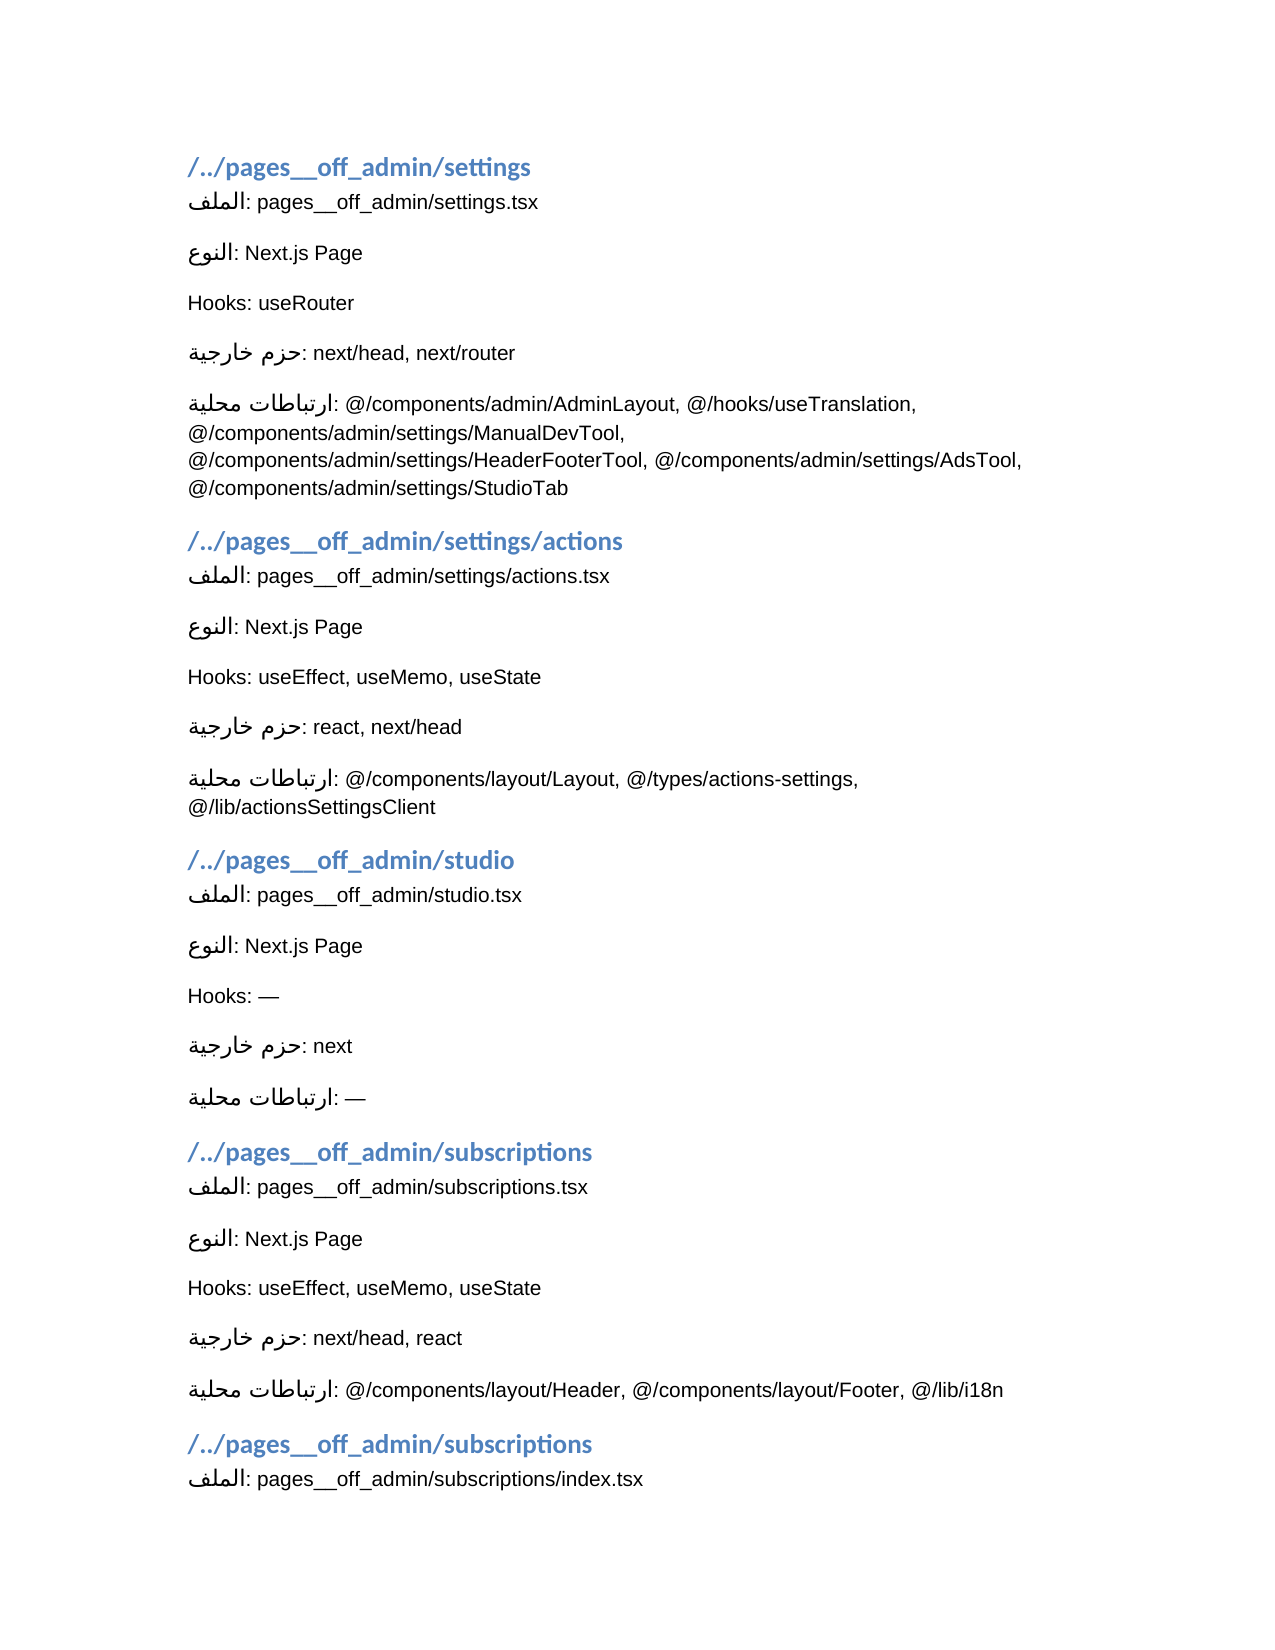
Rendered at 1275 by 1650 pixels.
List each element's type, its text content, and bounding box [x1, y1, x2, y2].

text النوع: Next.js Page [187, 933, 1087, 959]
text ارتباطات محلية: @/components/layout/Header, @/components/layout/Footer, @/lib/i18n [187, 1376, 1087, 1403]
subtitle /../pages__off_admin/subscriptions [187, 1427, 1087, 1461]
subtitle /../pages__off_admin/settings/actions [187, 524, 1087, 557]
text Hooks: — [187, 984, 1087, 1008]
text الملف: pages__off_admin/subscriptions/index.tsx [187, 1465, 1087, 1492]
subtitle /../pages__off_admin/settings [187, 150, 1087, 183]
text ارتباطات محلية: @/components/layout/Layout, @/types/actions-settings, @/lib/actionsSettingsClient [187, 765, 1087, 819]
text حزم خارجية: next/head, next/router [187, 339, 1087, 366]
text النوع: Next.js Page [187, 239, 1087, 266]
text الملف: pages__off_admin/settings.tsx [187, 188, 1087, 214]
text حزم خارجية: next [187, 1032, 1087, 1059]
text ارتباطات محلية: @/components/admin/AdminLayout, @/hooks/useTranslation, @/components/admin/settings/ManualDevTool, @/components/admin/settings/HeaderFooterTool, @/components/admin/settings/AdsTool, @/components/admin/settings/StudioTab [187, 391, 1087, 500]
text الملف: pages__off_admin/subscriptions.tsx [187, 1173, 1087, 1200]
text حزم خارجية: react, next/head [187, 713, 1087, 740]
text ارتباطات محلية: — [187, 1084, 1087, 1111]
text النوع: Next.js Page [187, 613, 1087, 640]
text حزم خارجية: next/head, react [187, 1324, 1087, 1351]
text الملف: pages__off_admin/studio.tsx [187, 881, 1087, 908]
subtitle /../pages__off_admin/subscriptions [187, 1135, 1087, 1168]
text Hooks: useEffect, useMemo, useState [187, 665, 1087, 689]
text Hooks: useRouter [187, 291, 1087, 315]
text Hooks: useEffect, useMemo, useState [187, 1276, 1087, 1300]
subtitle /../pages__off_admin/studio [187, 843, 1087, 876]
text النوع: Next.js Page [187, 1225, 1087, 1251]
text الملف: pages__off_admin/settings/actions.tsx [187, 562, 1087, 589]
